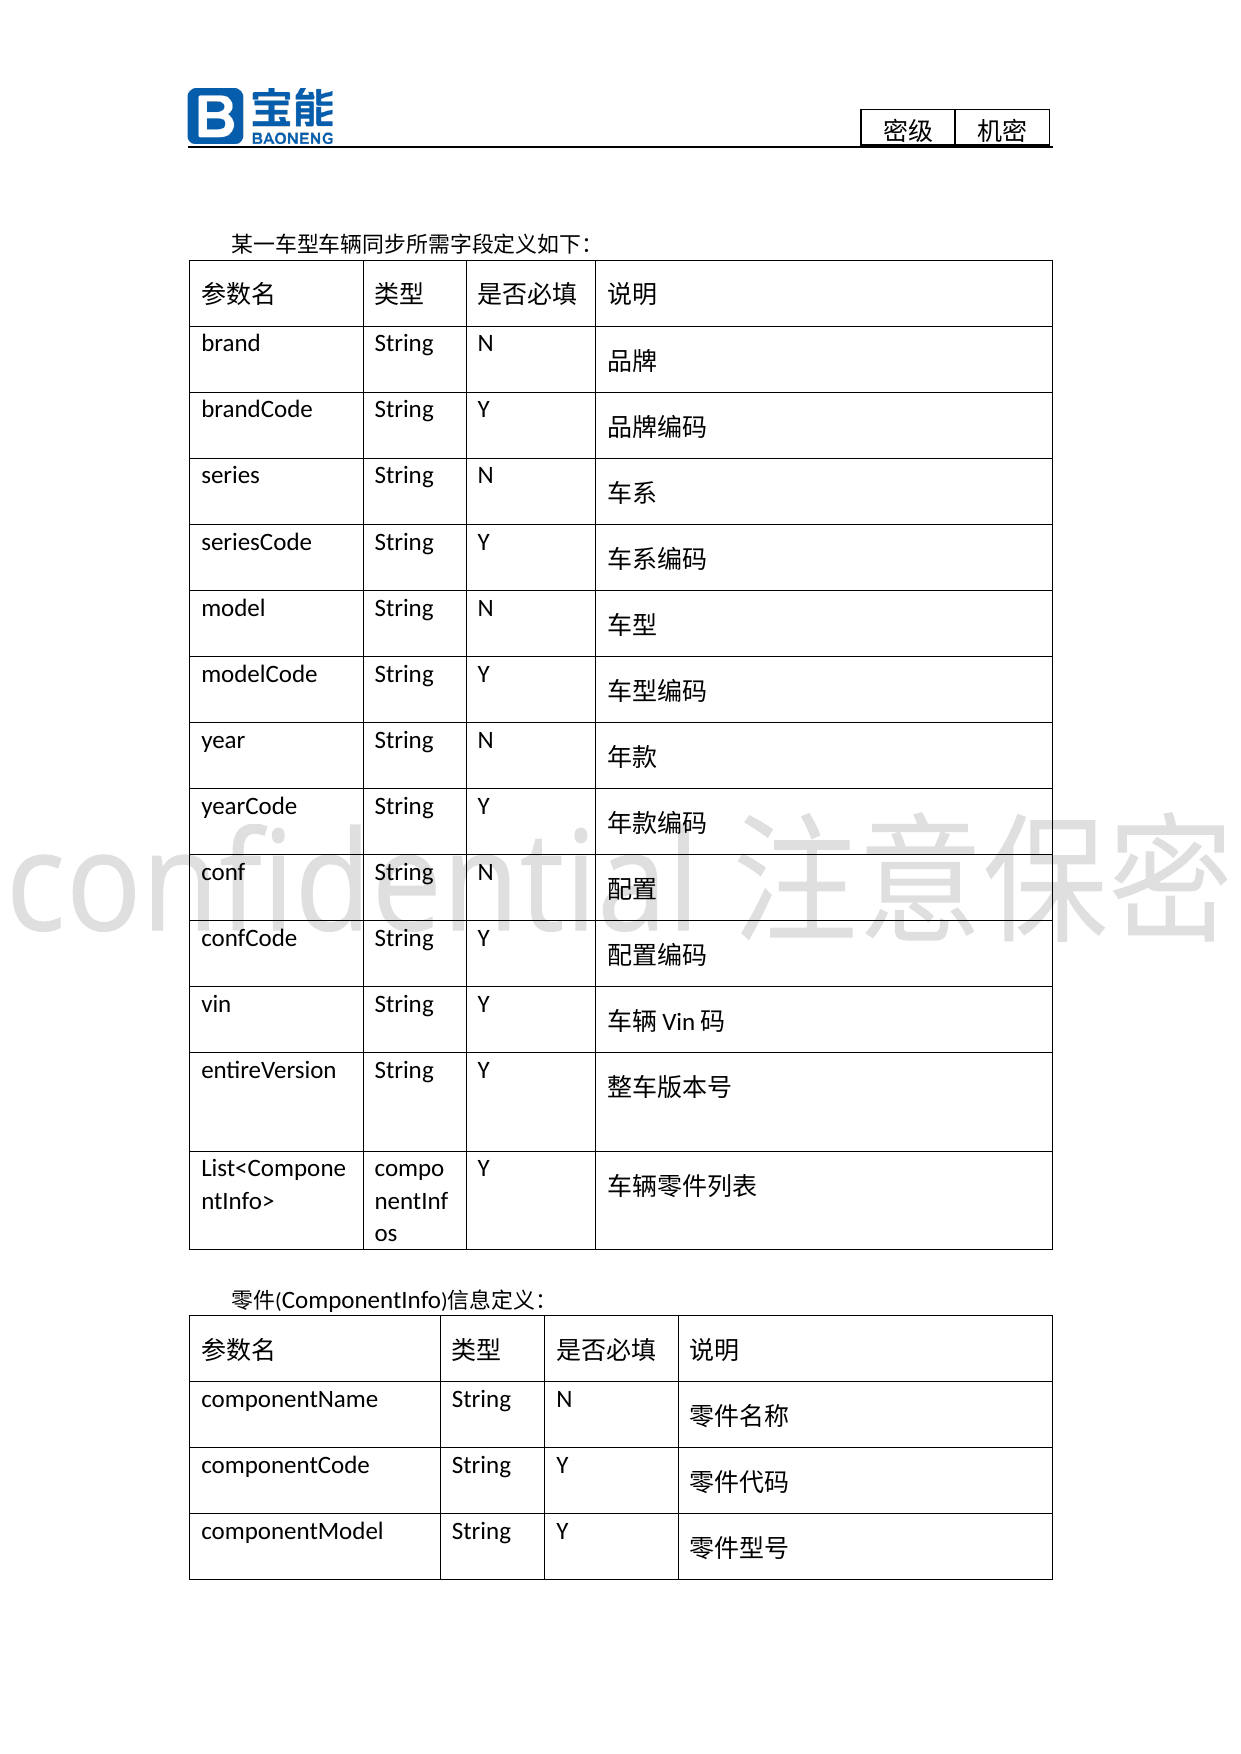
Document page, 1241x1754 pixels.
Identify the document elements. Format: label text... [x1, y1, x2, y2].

table_cell 车系 [596, 459, 1052, 524]
table_cell N [467, 459, 595, 524]
table_header 类型 [364, 261, 466, 326]
table_cell String [364, 327, 466, 392]
table_cell 车型 [596, 591, 1052, 656]
table_cell N [545, 1382, 678, 1447]
table_cell String [441, 1514, 544, 1579]
table_cell String [364, 921, 466, 986]
table_cell 零件型号 [679, 1514, 1052, 1579]
table_cell 零件代码 [679, 1448, 1052, 1513]
table_cell Y [467, 789, 595, 854]
table_cell model [190, 591, 363, 656]
table_cell seriesCode [190, 525, 363, 590]
table_header 说明 [596, 261, 1052, 326]
table_cell 车辆Vin码 [596, 987, 1052, 1052]
list 零件(ComponentInfo)信息定义： [187, 1283, 1053, 1315]
table_cell 整车版本号 [596, 1053, 1052, 1151]
table_cell N [467, 327, 595, 392]
table_cell Y [545, 1448, 678, 1513]
list 某一车型车辆同步所需字段定义如下： [187, 227, 1053, 259]
table_cell String [364, 591, 466, 656]
table_cell 年款 [596, 723, 1052, 788]
table_header 类型 [441, 1316, 544, 1381]
table_cell year [190, 723, 363, 788]
table_cell String [364, 789, 466, 854]
table_cell Y [545, 1514, 678, 1579]
table_cell brand [190, 327, 363, 392]
table_cell Y [467, 525, 595, 590]
table_cell componentInfos [364, 1152, 466, 1249]
table_cell vin [190, 987, 363, 1052]
table_cell Y [467, 393, 595, 458]
table_header 说明 [679, 1316, 1052, 1381]
table_cell String [441, 1382, 544, 1447]
table_cell String [364, 657, 466, 722]
table_cell String [364, 393, 466, 458]
table_cell componentName [190, 1382, 440, 1447]
picture [187, 88, 333, 144]
table_cell 车型编码 [596, 657, 1052, 722]
table_cell Y [467, 987, 595, 1052]
table_cell 品牌编码 [596, 393, 1052, 458]
table_cell modelCode [190, 657, 363, 722]
table_cell 配置编码 [596, 921, 1052, 986]
table_cell String [364, 855, 466, 920]
table_cell N [467, 591, 595, 656]
table_cell entireVersion [190, 1053, 363, 1151]
table_cell String [364, 1053, 466, 1151]
table_cell N [467, 723, 595, 788]
table_cell List<ComponentInfo> [190, 1152, 363, 1249]
table_cell 年款编码 [596, 789, 1052, 854]
table_cell 车系编码 [596, 525, 1052, 590]
table_cell Y [467, 921, 595, 986]
table_cell componentCode [190, 1448, 440, 1513]
table_cell String [364, 723, 466, 788]
table_cell brandCode [190, 393, 363, 458]
table_cell componentModel [190, 1514, 440, 1579]
table_cell 零件名称 [679, 1382, 1052, 1447]
table_cell String [364, 459, 466, 524]
table_cell N [467, 855, 595, 920]
table_cell Y [467, 657, 595, 722]
table_cell String [441, 1448, 544, 1513]
table_cell String [364, 987, 466, 1052]
table_cell yearCode [190, 789, 363, 854]
table_cell conf [190, 855, 363, 920]
table_cell Y [467, 1053, 595, 1151]
table_cell Y [467, 1152, 595, 1249]
table_cell confCode [190, 921, 363, 986]
table_header 是否必填 [545, 1316, 678, 1381]
table_header 参数名 [190, 1316, 440, 1381]
table_header 参数名 [190, 261, 363, 326]
table_cell 配置 [596, 855, 1052, 920]
table_cell series [190, 459, 363, 524]
table_cell String [364, 525, 466, 590]
table_cell 品牌 [596, 327, 1052, 392]
table_cell 车辆零件列表 [596, 1152, 1052, 1249]
table_header 是否必填 [467, 261, 595, 326]
